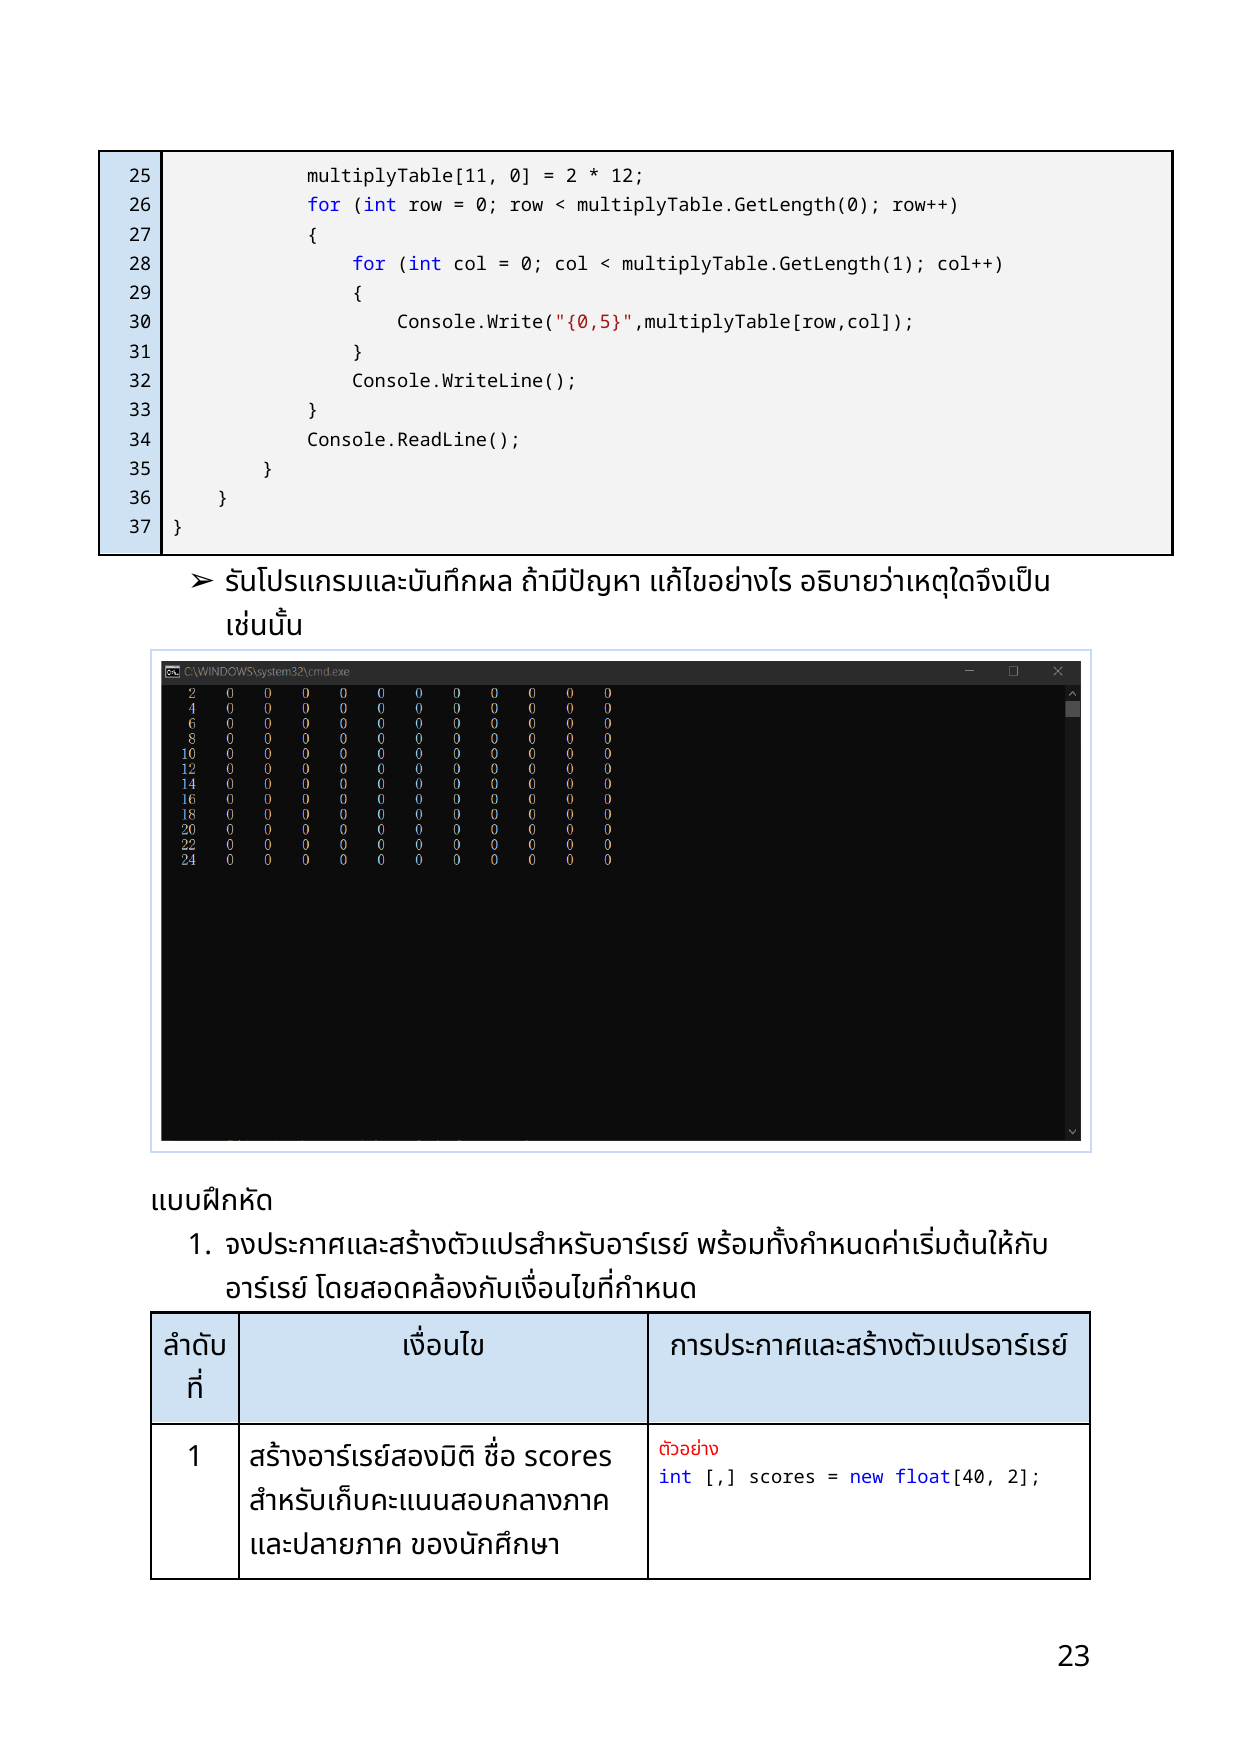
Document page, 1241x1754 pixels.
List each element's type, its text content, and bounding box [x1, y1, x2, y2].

table_header เงื่อนไข [240, 1314, 647, 1422]
table_cell 1 [152, 1425, 238, 1578]
picture [161, 661, 1081, 1141]
text แบบฝึกหัด [150, 1179, 1090, 1223]
list จงประกาศและสร้างตัวแปรสำหรับอาร์เรย์ พร้อมทั้งกำหนดค่าเริ่มต้นให้กับอาร์เรย์ โดยสอดคล้องกับเงื่อนไขที่กำหนด [187, 1223, 1090, 1311]
table_header [152, 651, 1090, 1151]
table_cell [649, 1425, 1089, 1578]
table_header การประกาศและสร้างตัวแปรอาร์เรย์ [649, 1314, 1089, 1422]
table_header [163, 152, 1171, 553]
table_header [100, 152, 160, 553]
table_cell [240, 1425, 647, 1578]
list รันโปรแกรมและบันทึกผล ถ้ามีปัญหา แก้ไขอย่างไร อธิบายว่าเหตุใดจึงเป็นเช่นนั้น [187, 556, 1090, 648]
table_header ลำดับที่ [152, 1314, 238, 1422]
